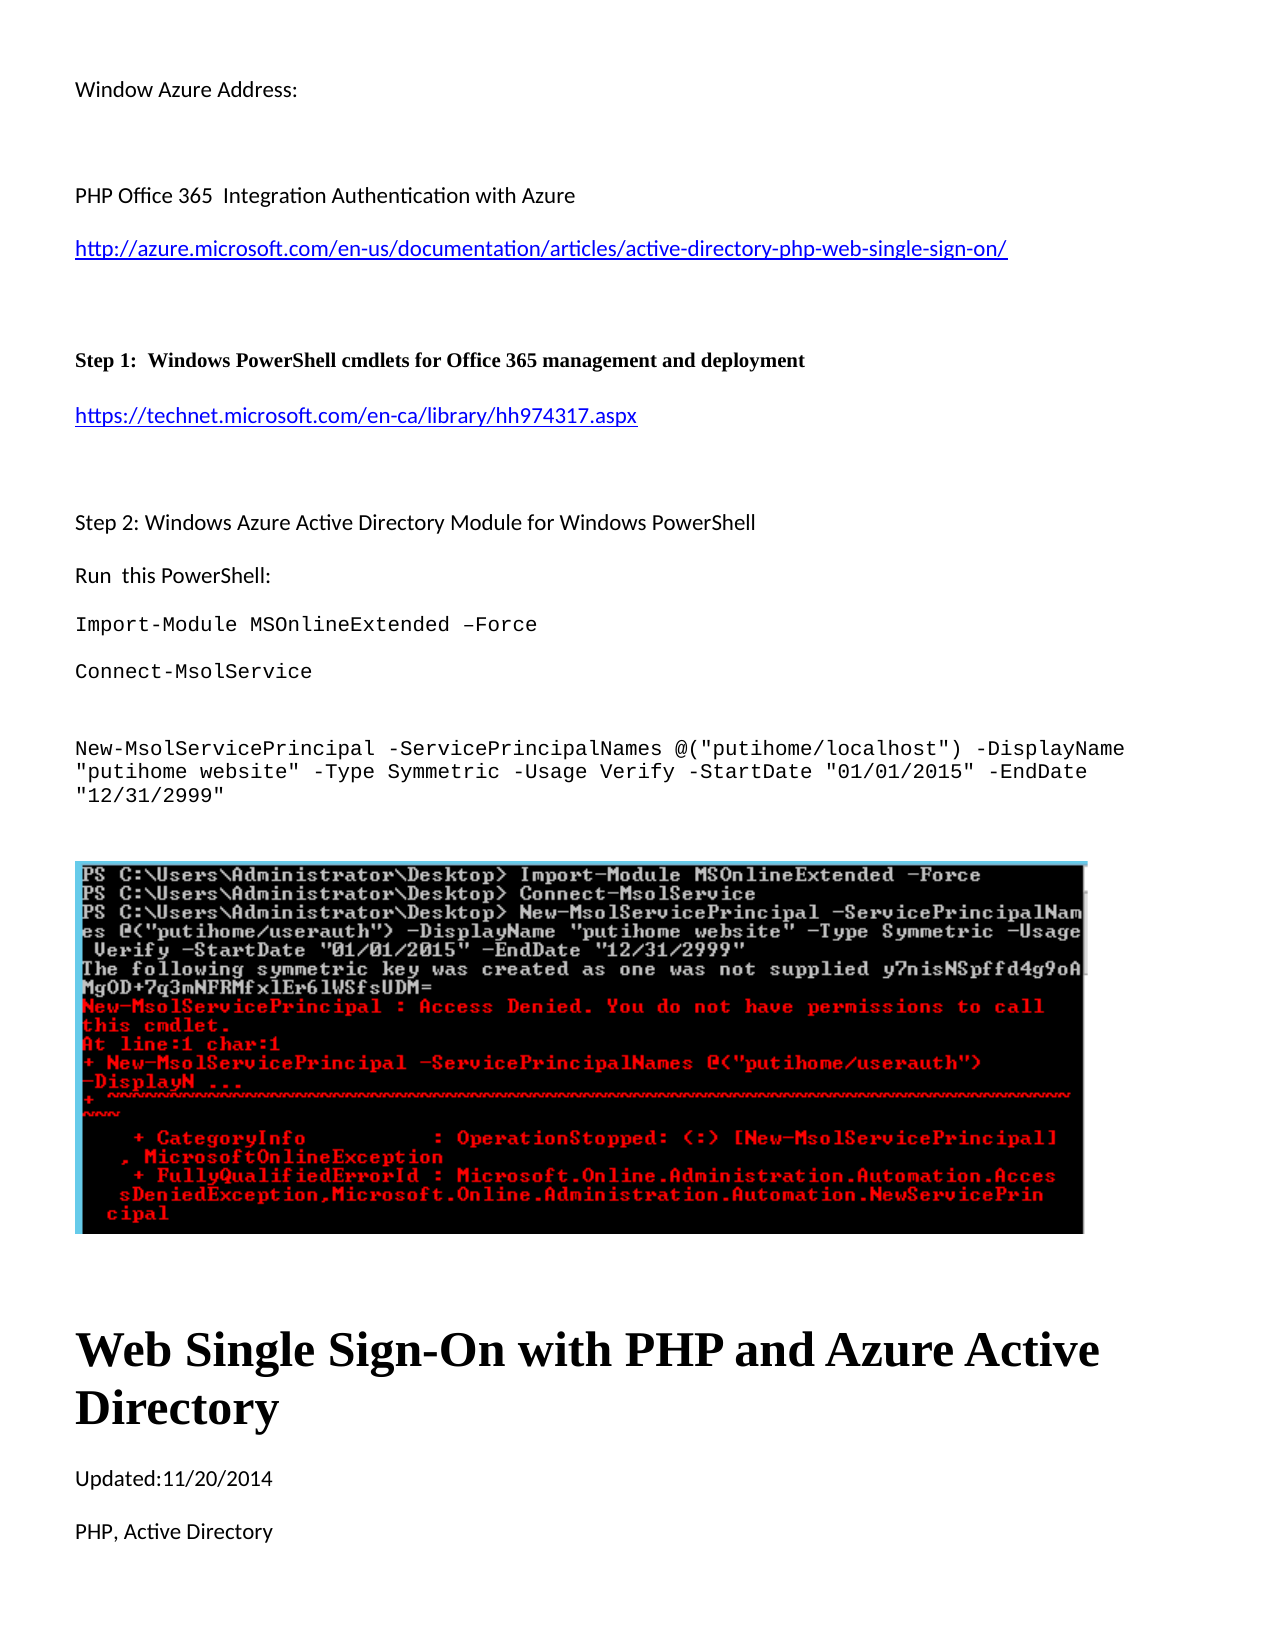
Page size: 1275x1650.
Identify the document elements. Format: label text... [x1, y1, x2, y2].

text Window Azure Address: [75, 75, 1200, 103]
text Import-Module MSOnlineExtended –Force [75, 614, 1200, 637]
subtitle Web Single Sign-On with PHP and Azure Active Directory [75, 1320, 1200, 1435]
text PHP, Active Directory [75, 1517, 1200, 1545]
picture [75, 861, 1088, 1234]
text New-MsolServicePrincipal -ServicePrincipalNames @("putihome/localhost") -DisplayName "putihome website" -Type Symmetric -Usage Verify -StartDate "01/01/2015" -EndDate "12/31/2999" [75, 738, 1200, 809]
text http://azure.microsoft.com/en-us/documentation/articles/active-directory-php-web-single-sign-on/ [75, 234, 1200, 262]
text PHP Office 365 Integration Authentication with Azure [75, 181, 1200, 209]
text Run this PowerShell: [75, 561, 1200, 589]
subtitle Step 1: Windows PowerShell cmdlets for Office 365 management and deployment [75, 348, 1200, 372]
text Updated:11/20/2014 [75, 1464, 1200, 1492]
text Connect-MsolService [75, 661, 1200, 685]
text https://technet.microsoft.com/en-ca/library/hh974317.aspx [75, 402, 1200, 430]
text Step 2: Windows Azure Active Directory Module for Windows PowerShell [75, 508, 1200, 536]
